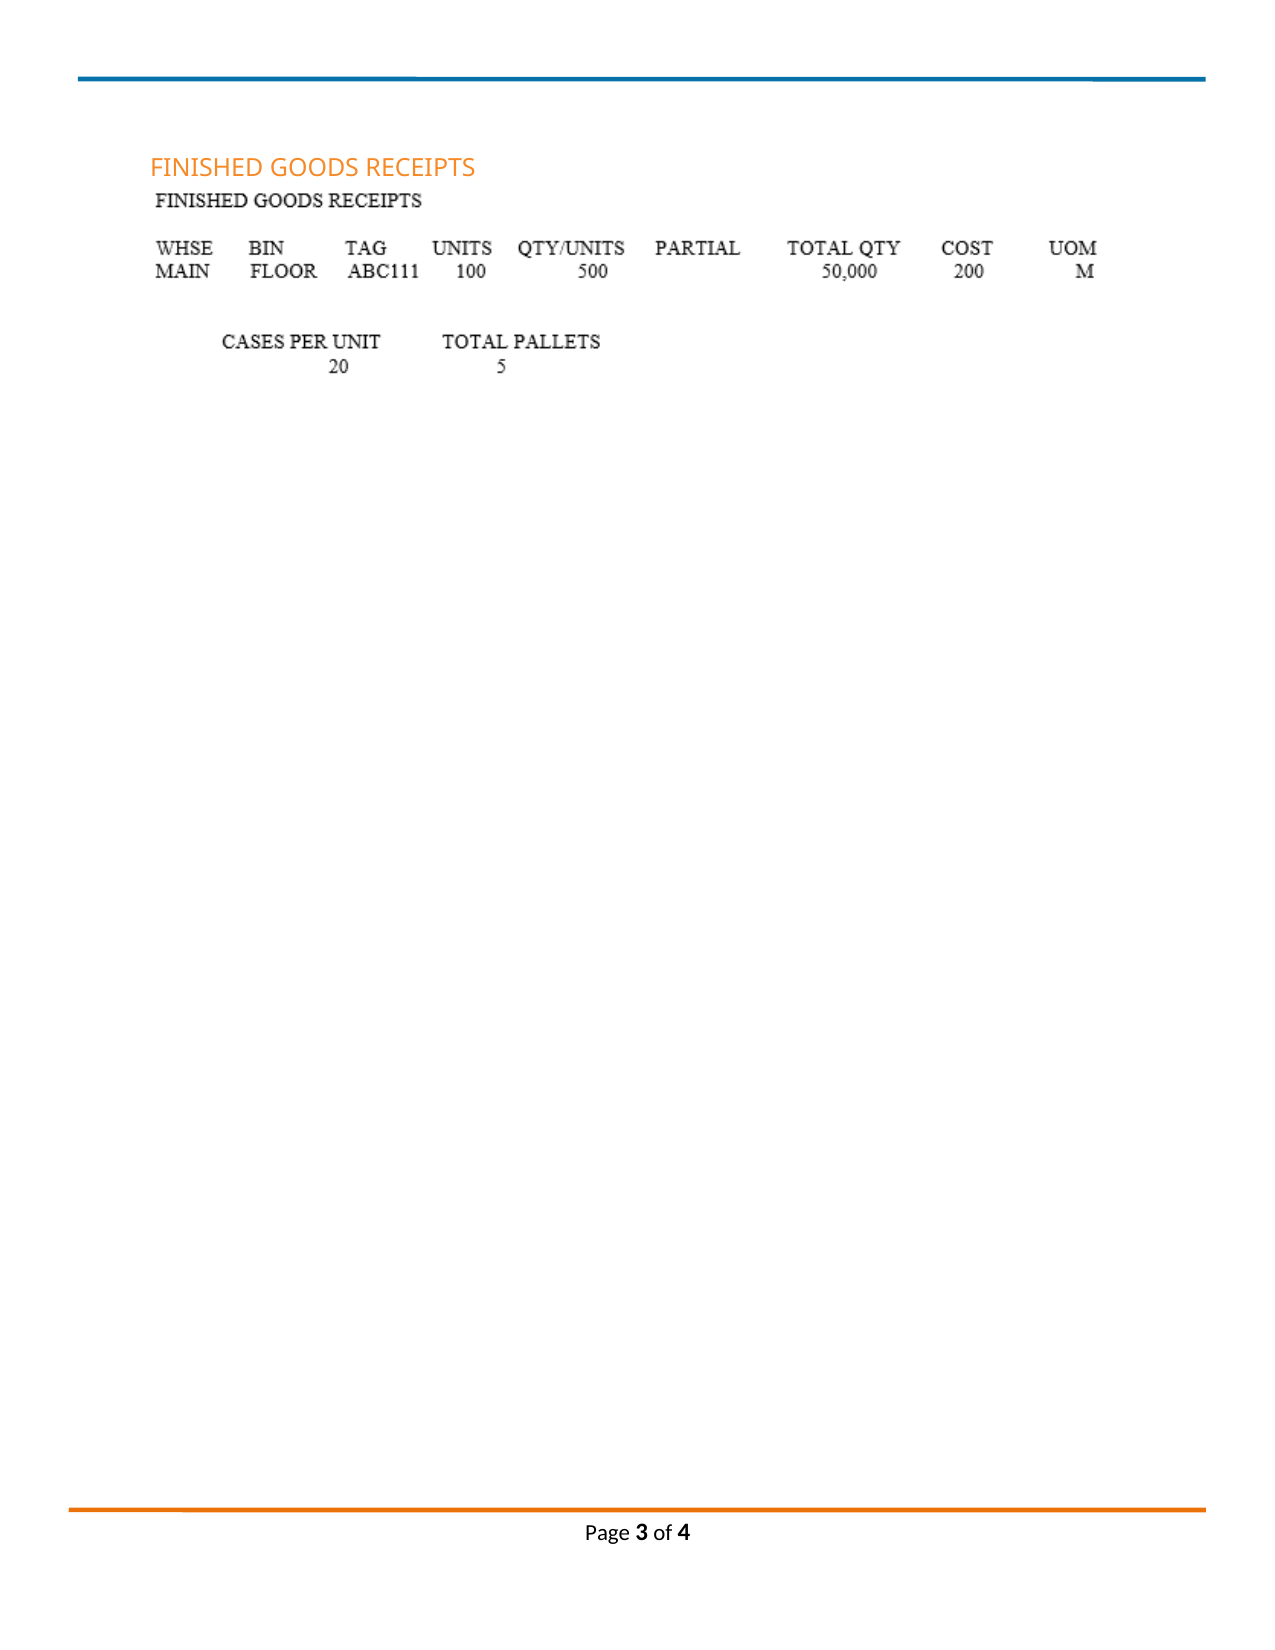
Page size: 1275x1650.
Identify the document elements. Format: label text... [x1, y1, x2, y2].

subtitle FINISHED GOODS RECEIPTS [150, 150, 1125, 184]
picture [150, 186, 1125, 384]
